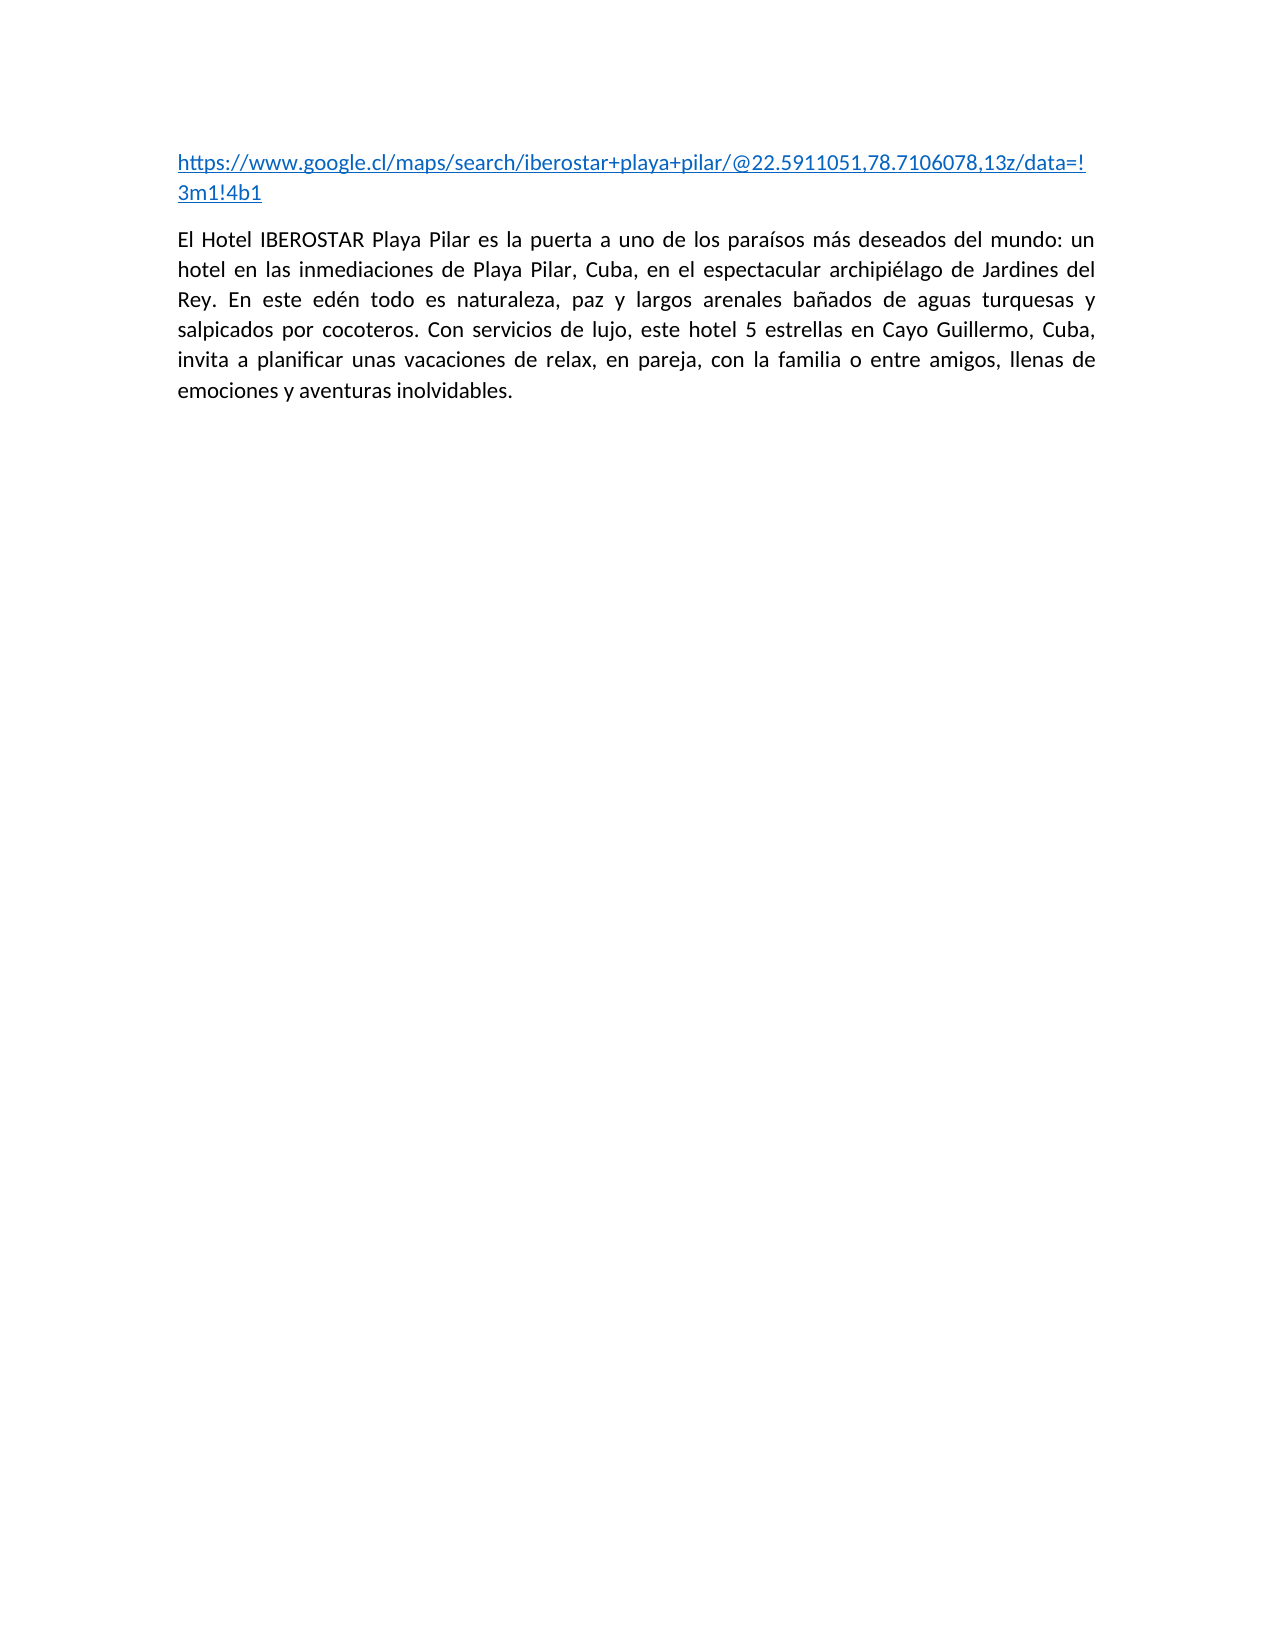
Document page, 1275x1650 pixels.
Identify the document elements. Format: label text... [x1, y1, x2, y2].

text El Hotel IBEROSTAR Playa Pilar es la puerta a uno de los paraísos más deseados del mundo: un hotel en las inmediaciones de Playa Pilar, Cuba, en el espectacular archipiélago de Jardines del Rey. En este edén todo es naturaleza, paz y largos arenales bañados de aguas turquesas y salpicados por cocoteros. Con servicios de lujo, este hotel 5 estrellas en Cayo Guillermo, Cuba, invita a planificar unas vacaciones de relax, en pareja, con la familia o entre amigos, llenas de emociones y aventuras inolvidables. [177, 225, 1098, 404]
text https://www.google.cl/maps/search/iberostar+playa+pilar/@22.5911051,78.7106078,13z/data=!3m1!4b1 [177, 148, 1098, 206]
